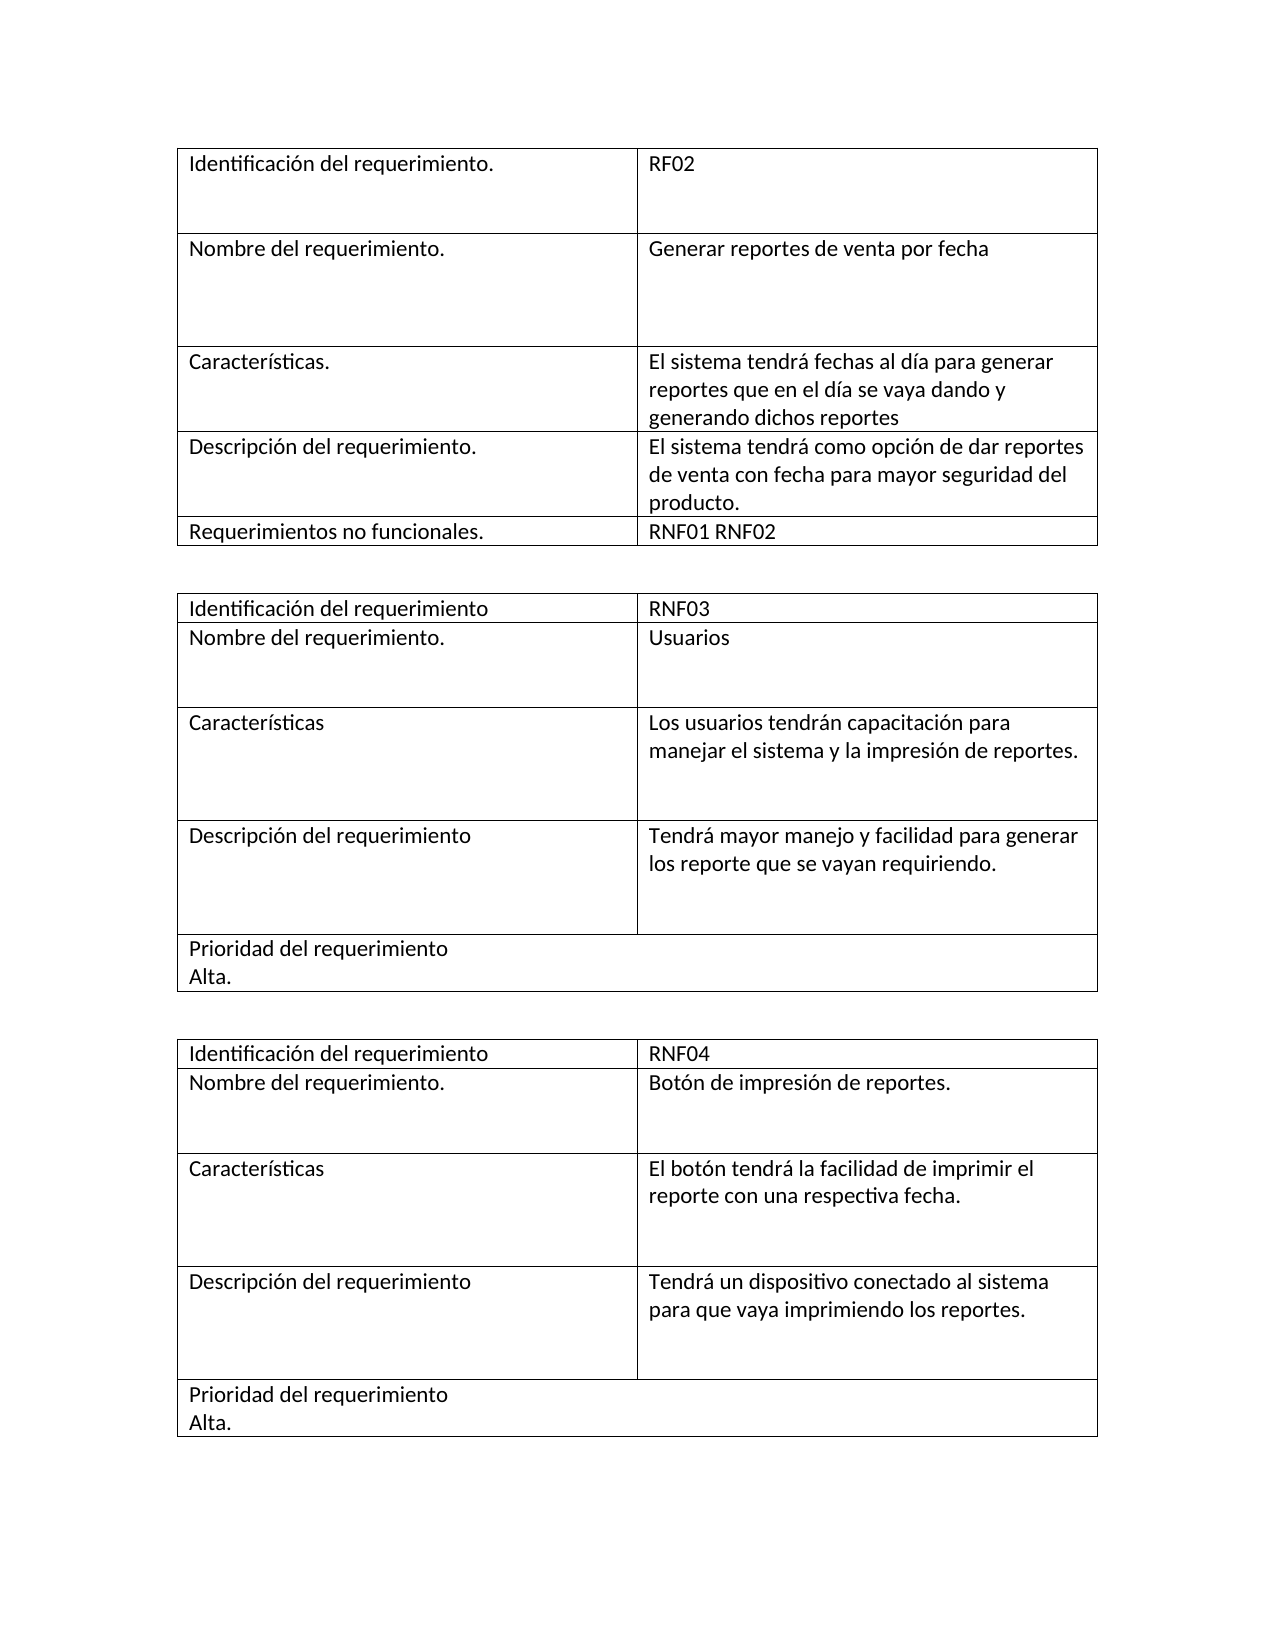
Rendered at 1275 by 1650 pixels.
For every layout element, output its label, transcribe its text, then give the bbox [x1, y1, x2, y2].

table_cell Descripción del requerimiento [178, 1267, 637, 1379]
table_cell Nombre del requerimiento. [178, 623, 637, 707]
table_cell Nombre del requerimiento. [178, 1069, 637, 1153]
table_cell Los usuarios tendrán capacitación para manejar el sistema y la impresión de reportes. [638, 708, 1097, 820]
table_cell Características [178, 708, 637, 820]
table_cell Usuarios [638, 623, 1097, 707]
table_cell Generar reportes de venta por fecha [638, 234, 1097, 346]
table_cell Tendrá mayor manejo y facilidad para generar los reporte que se vayan requiriendo. [638, 821, 1097, 933]
table_cell Nombre del requerimiento. [178, 234, 637, 346]
table_header Identificación del requerimiento [178, 1040, 637, 1067]
table_cell Prioridad del requerimiento Alta. [178, 1380, 1097, 1436]
table_cell Tendrá un dispositivo conectado al sistema para que vaya imprimiendo los reportes. [638, 1267, 1097, 1379]
table_header RNF03 [638, 594, 1097, 622]
table_header RF02 [638, 149, 1097, 233]
table_header Identificación del requerimiento. [178, 149, 637, 233]
table_cell Descripción del requerimiento [178, 821, 637, 933]
table_cell Requerimientos no funcionales. [178, 517, 637, 545]
table_cell Botón de impresión de reportes. [638, 1069, 1097, 1153]
table_cell El sistema tendrá como opción de dar reportes de venta con fecha para mayor seguridad del producto. [638, 432, 1097, 516]
table_cell Prioridad del requerimiento Alta. [178, 935, 1097, 991]
table_cell El botón tendrá la facilidad de imprimir el reporte con una respectiva fecha. [638, 1154, 1097, 1266]
table_header RNF04 [638, 1040, 1097, 1067]
table_header Identificación del requerimiento [178, 594, 637, 622]
table_cell Características [178, 1154, 637, 1266]
table_cell RNF01 RNF02 [638, 517, 1097, 545]
table_cell Descripción del requerimiento. [178, 432, 637, 516]
table_cell El sistema tendrá fechas al día para generar reportes que en el día se vaya dando y generando dichos reportes [638, 347, 1097, 431]
table_cell Características. [178, 347, 637, 431]
